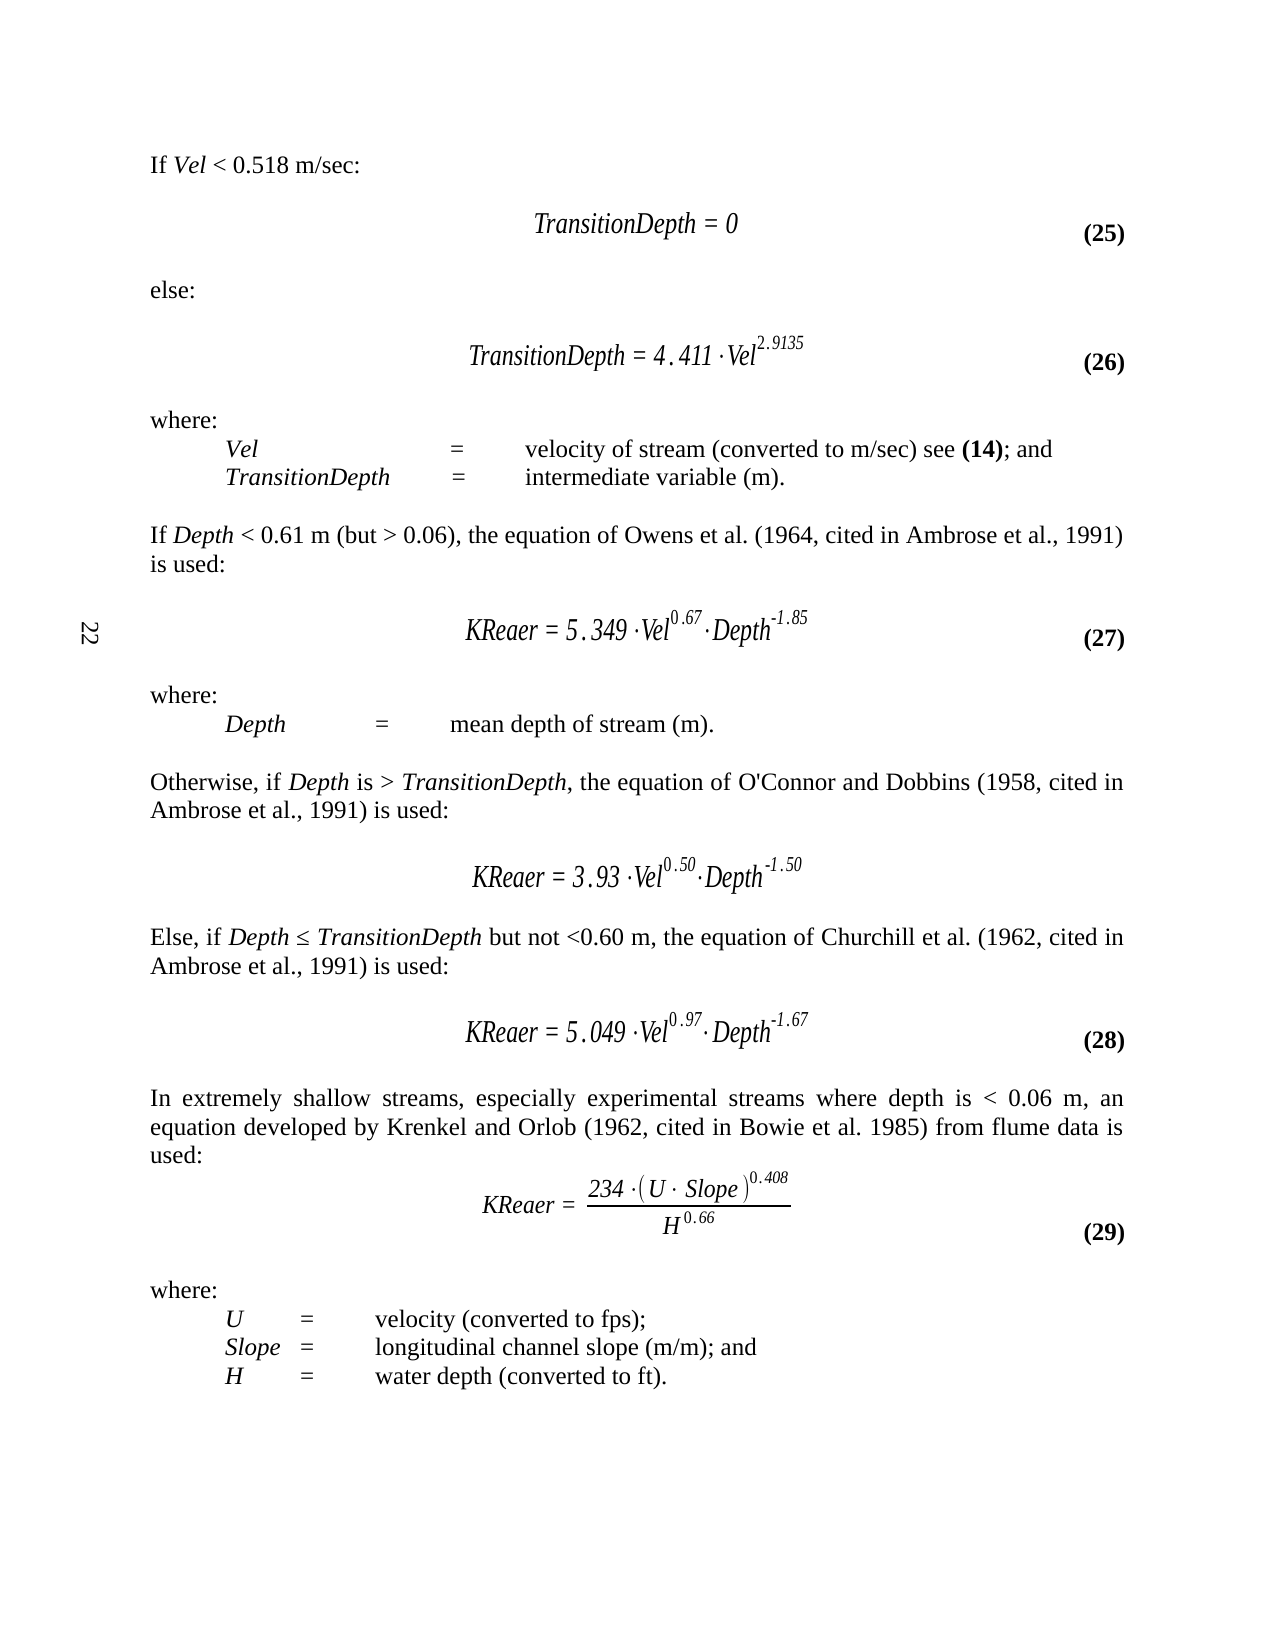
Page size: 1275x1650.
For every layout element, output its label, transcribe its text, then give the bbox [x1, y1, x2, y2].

text TransitionDepth = intermediate variable (m). [225, 462, 1125, 491]
text Slope = longitudinal channel slope (m/m); and [225, 1332, 1125, 1361]
text In extremely shallow streams, especially experimental streams where depth is < 0.06 m, an equation developed by Krenkel and Orlob (1962, cited in Bowie et al. 1985) from flume data is used: [150, 1083, 1125, 1169]
text Otherwise, if Depth is > TransitionDepth, the equation of O'Connor and Dobbins (1958, cited in Ambrose et al., 1991) is used: [150, 767, 1125, 824]
text If Depth < 0.61 m (but > 0.06), the equation of Owens et al. (1964, cited in Ambrose et al., 1991) is used: [150, 520, 1125, 577]
text else: [150, 275, 1125, 304]
text H = water depth (converted to ft). [225, 1361, 1125, 1390]
text where: [150, 681, 1125, 709]
text If Vel < 0.518 m/sec: [150, 150, 1125, 179]
text U = velocity (converted to fps); [225, 1304, 1125, 1332]
text Depth = mean depth of stream (m). [150, 709, 1125, 738]
text Else, if Depth ≤ TransitionDepth but not <0.60 m, the equation of Churchill et al. (1962, cited in Ambrose et al., 1991) is used: [150, 922, 1125, 980]
text where: [150, 405, 1125, 434]
text where: [150, 1275, 1125, 1304]
